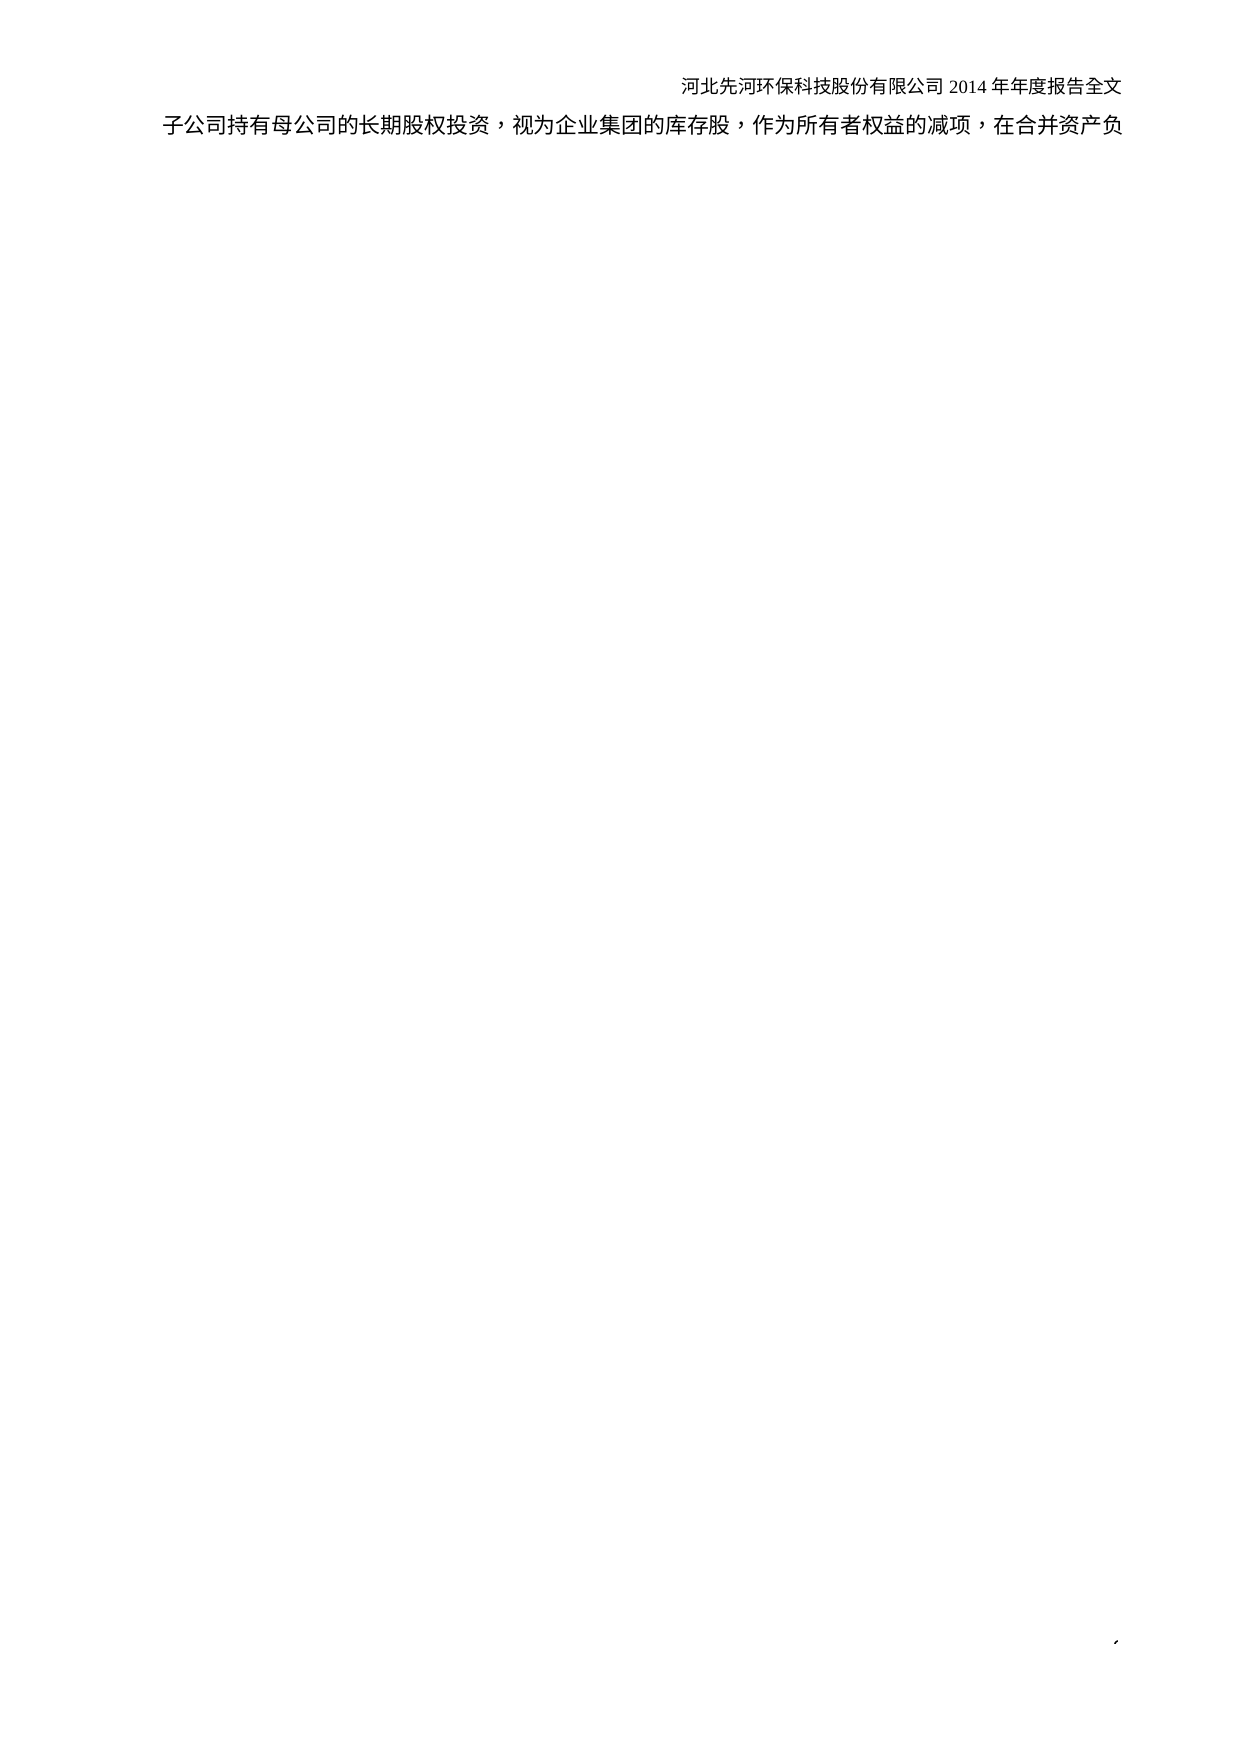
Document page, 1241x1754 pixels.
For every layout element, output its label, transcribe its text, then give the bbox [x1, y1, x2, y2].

text 子公司持有母公司的长期股权投资，视为企业集团的库存股，作为所有者权益的减项，在合并资产负 [162, 110, 1138, 140]
